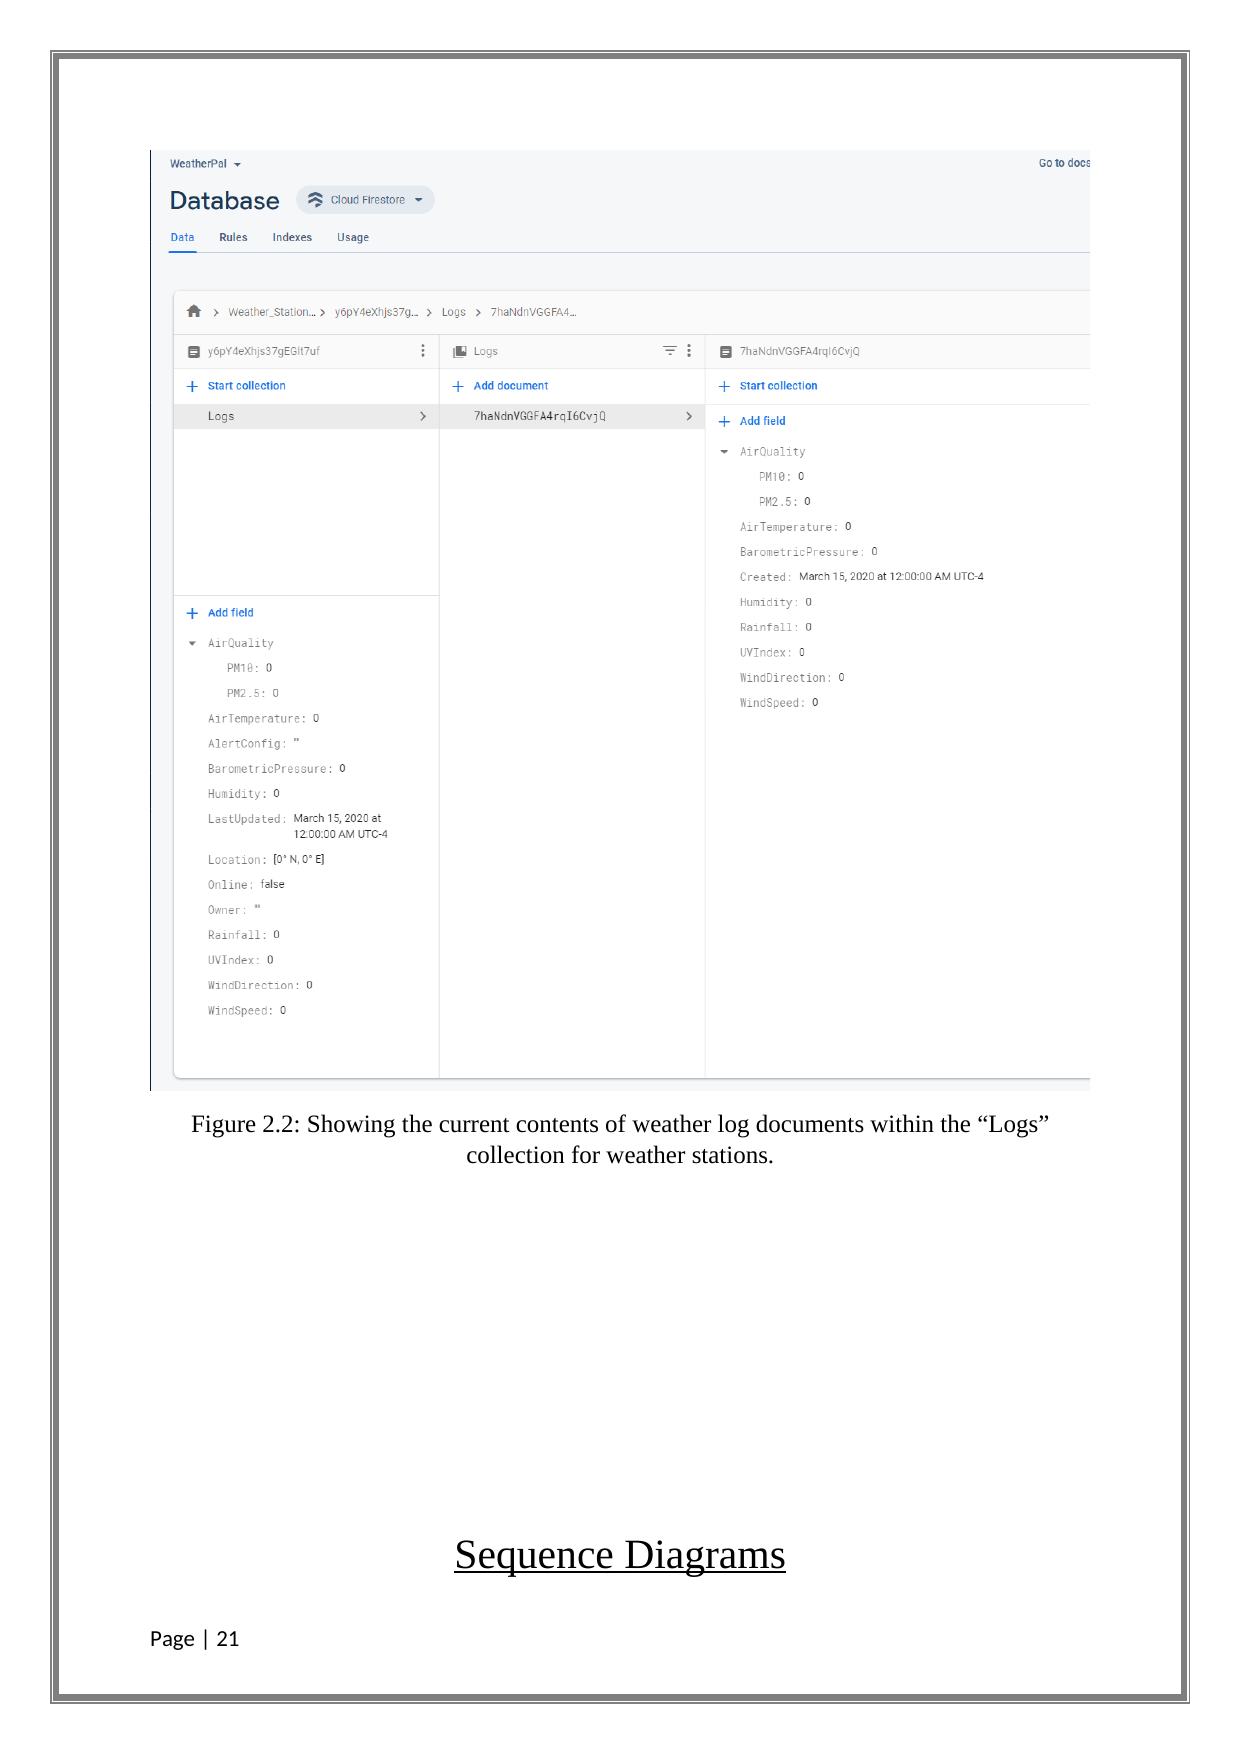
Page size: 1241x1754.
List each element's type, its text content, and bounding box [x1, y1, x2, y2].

picture [150, 150, 1091, 1091]
text Figure 2.2: Showing the current contents of weather log documents within the “Logs” collection for weather stations. [150, 1109, 1090, 1169]
text Sequence Diagrams [150, 1529, 1090, 1577]
